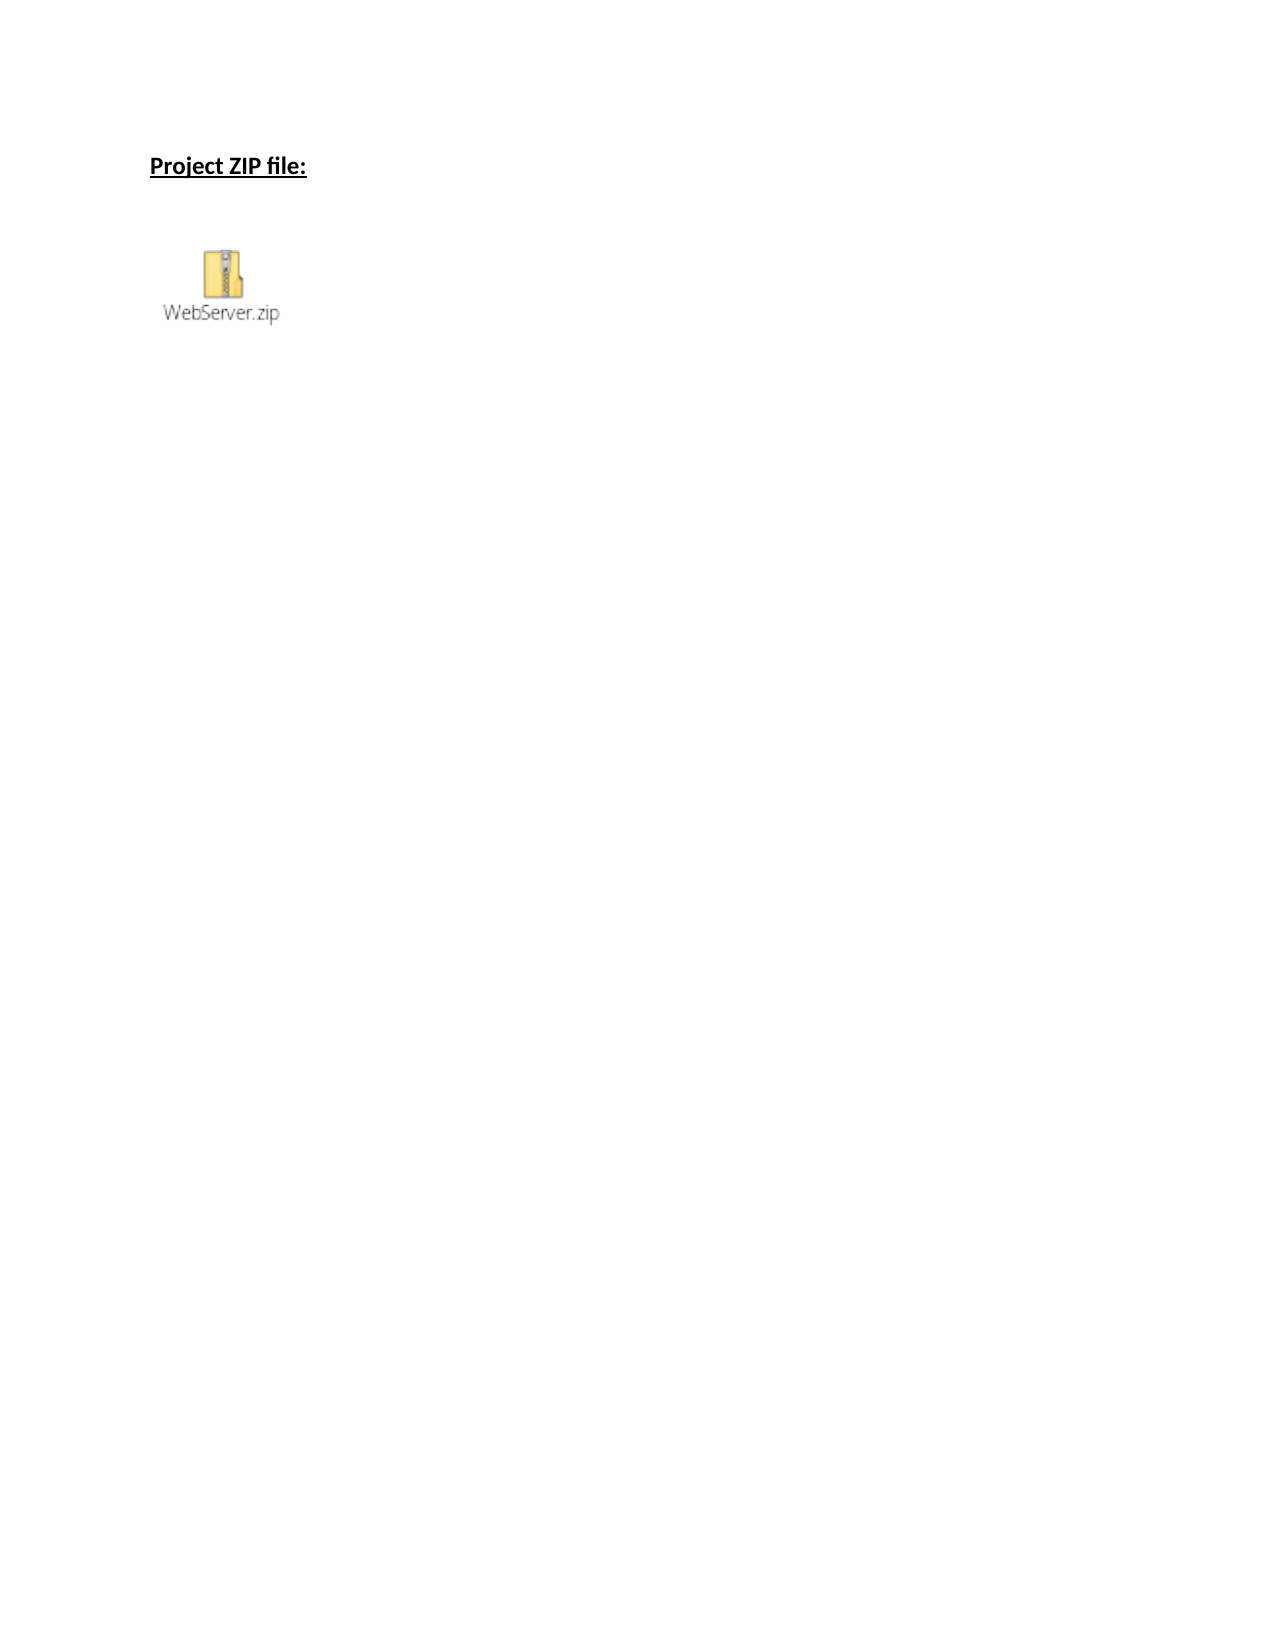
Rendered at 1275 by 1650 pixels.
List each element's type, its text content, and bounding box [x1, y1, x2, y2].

text Project ZIP file: [150, 150, 1125, 181]
